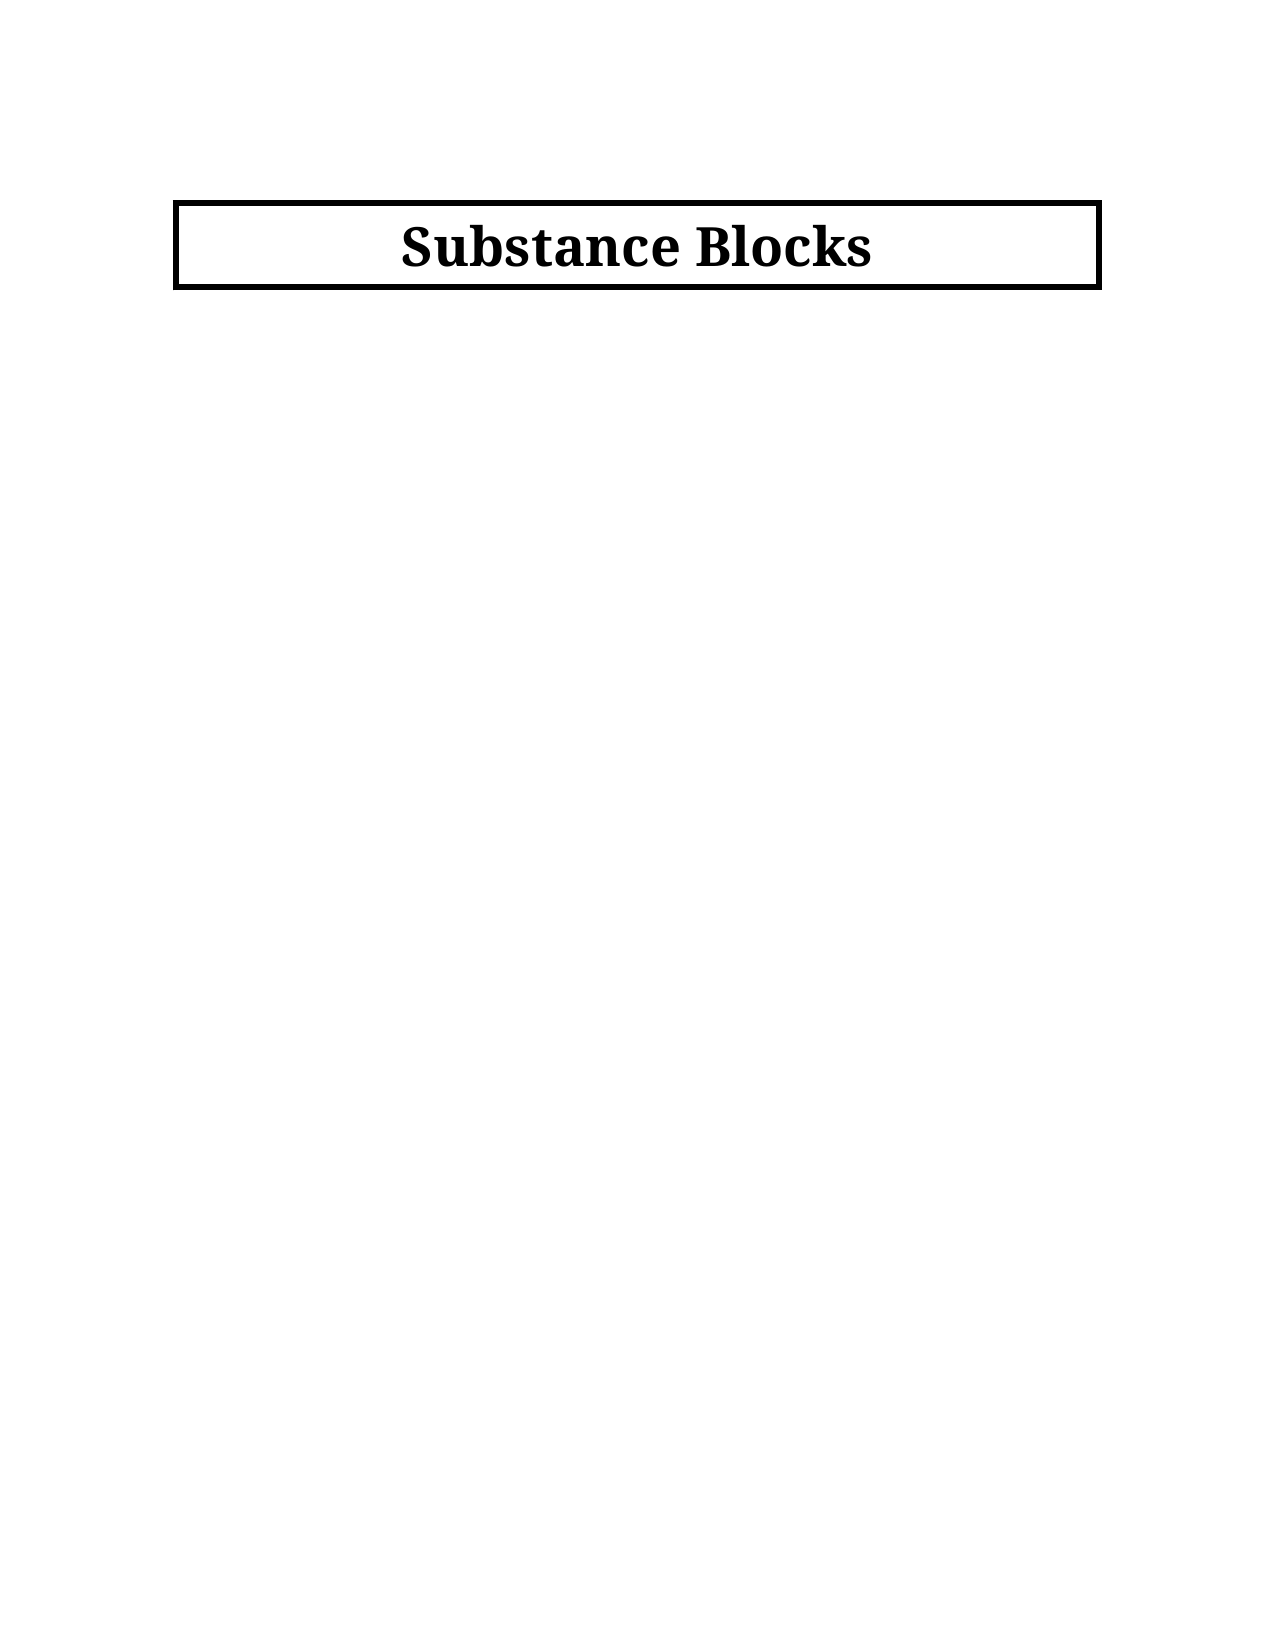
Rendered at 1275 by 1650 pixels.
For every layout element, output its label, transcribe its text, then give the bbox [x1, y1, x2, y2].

subtitle Substance Blocks [179, 206, 1096, 284]
